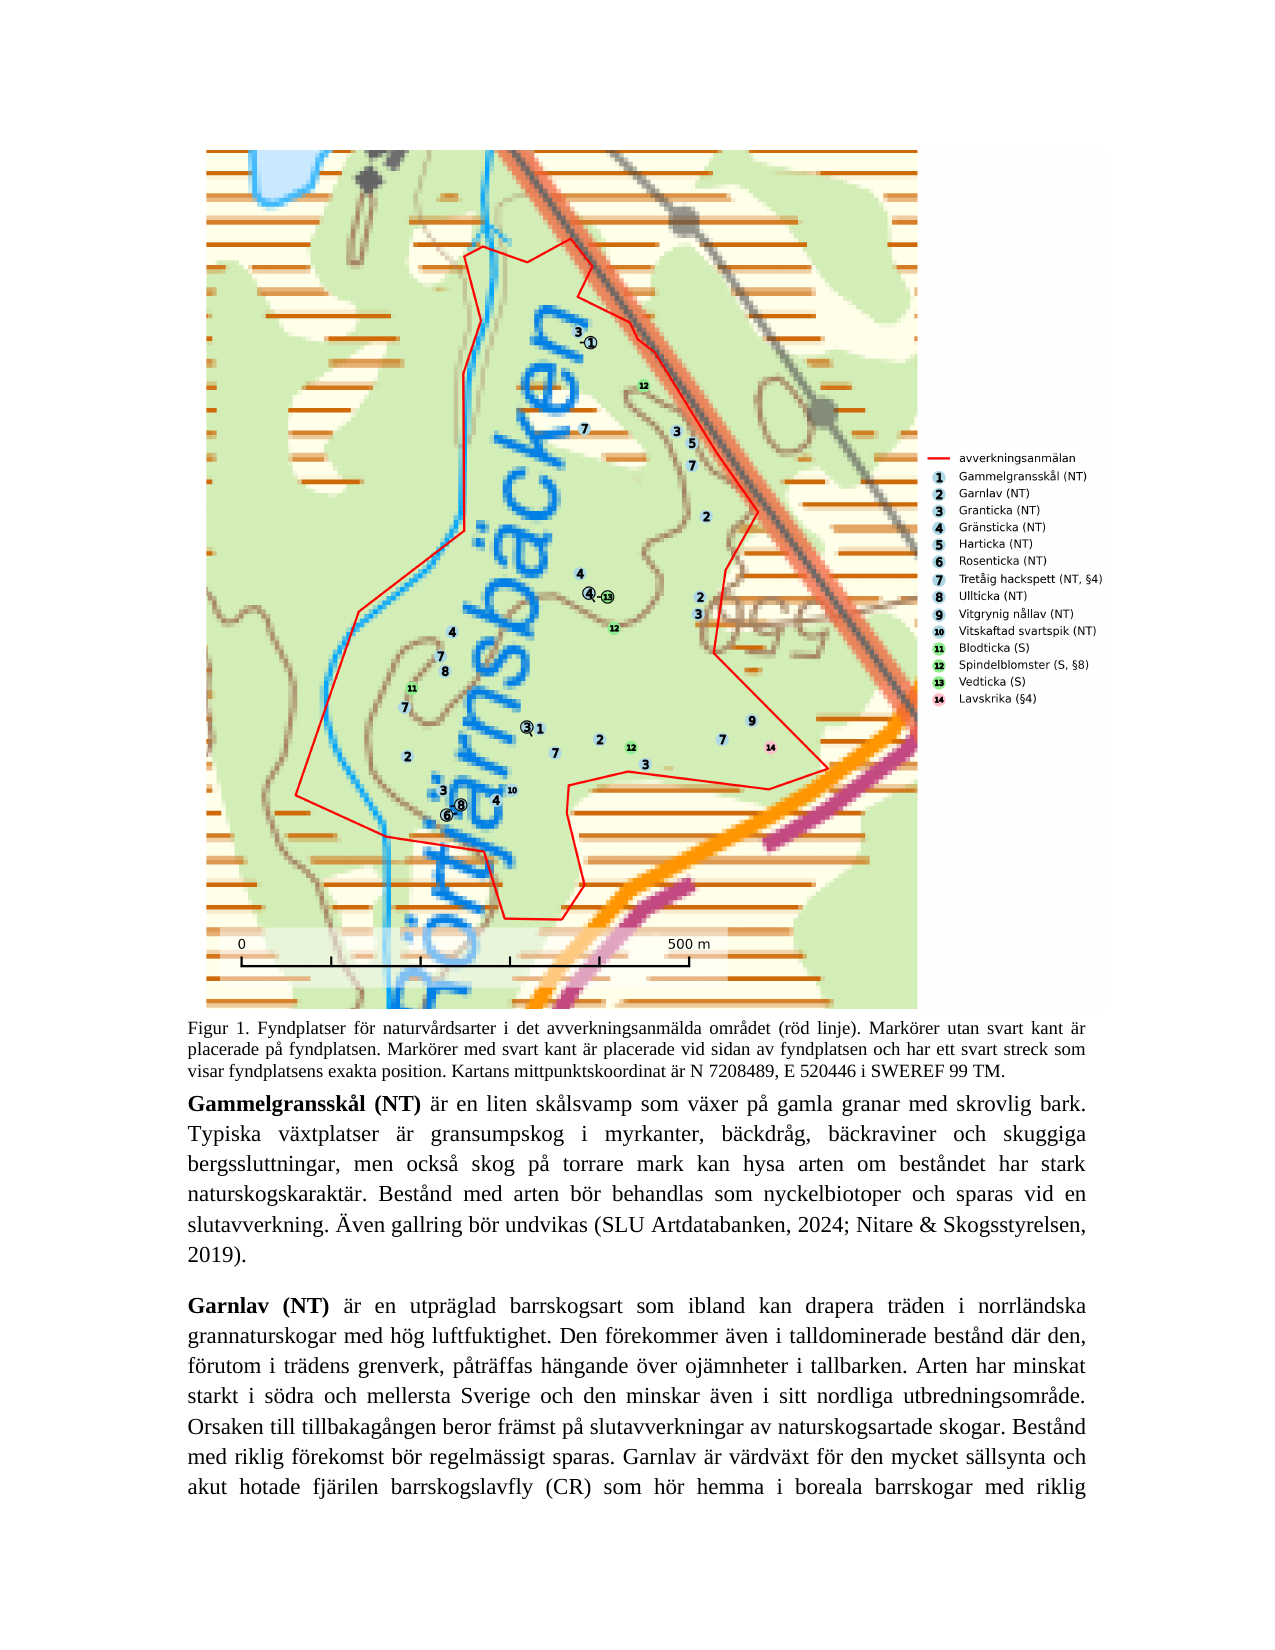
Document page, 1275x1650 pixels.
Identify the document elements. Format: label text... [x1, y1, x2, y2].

text Figur 1. Fyndplatser för naturvårdsarter i det avverkningsanmälda området (röd linje). Markörer utan svart kant är placerade på fyndplatsen. Markörer med svart kant är placerade vid sidan av fyndplatsen och har ett svart streck som visar fyndplatsens exakta position. Kartans mittpunktskoordinat är N 7208489, E 520446 i SWEREF 99 TM. [187, 1017, 1087, 1081]
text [187, 1292, 1087, 1499]
text Gammelgransskål (NT) är en liten skålsvamp som växer på gamla granar med skrovlig bark. Typiska växtplatser är gransumpskog i myrkanter, bäckdråg, bäckraviner och skuggiga bergssluttningar, men också skog på torrare mark kan hysa arten om beståndet har stark naturskogskaraktär. Bestånd med arten bör behandlas som nyckelbiotoper och sparas vid en slutavverkning. Även gallring bör undvikas (SLU Artdatabanken, 2024; Nitare & Skogsstyrelsen, 2019). [187, 1090, 1087, 1267]
picture [206, 150, 1107, 1009]
